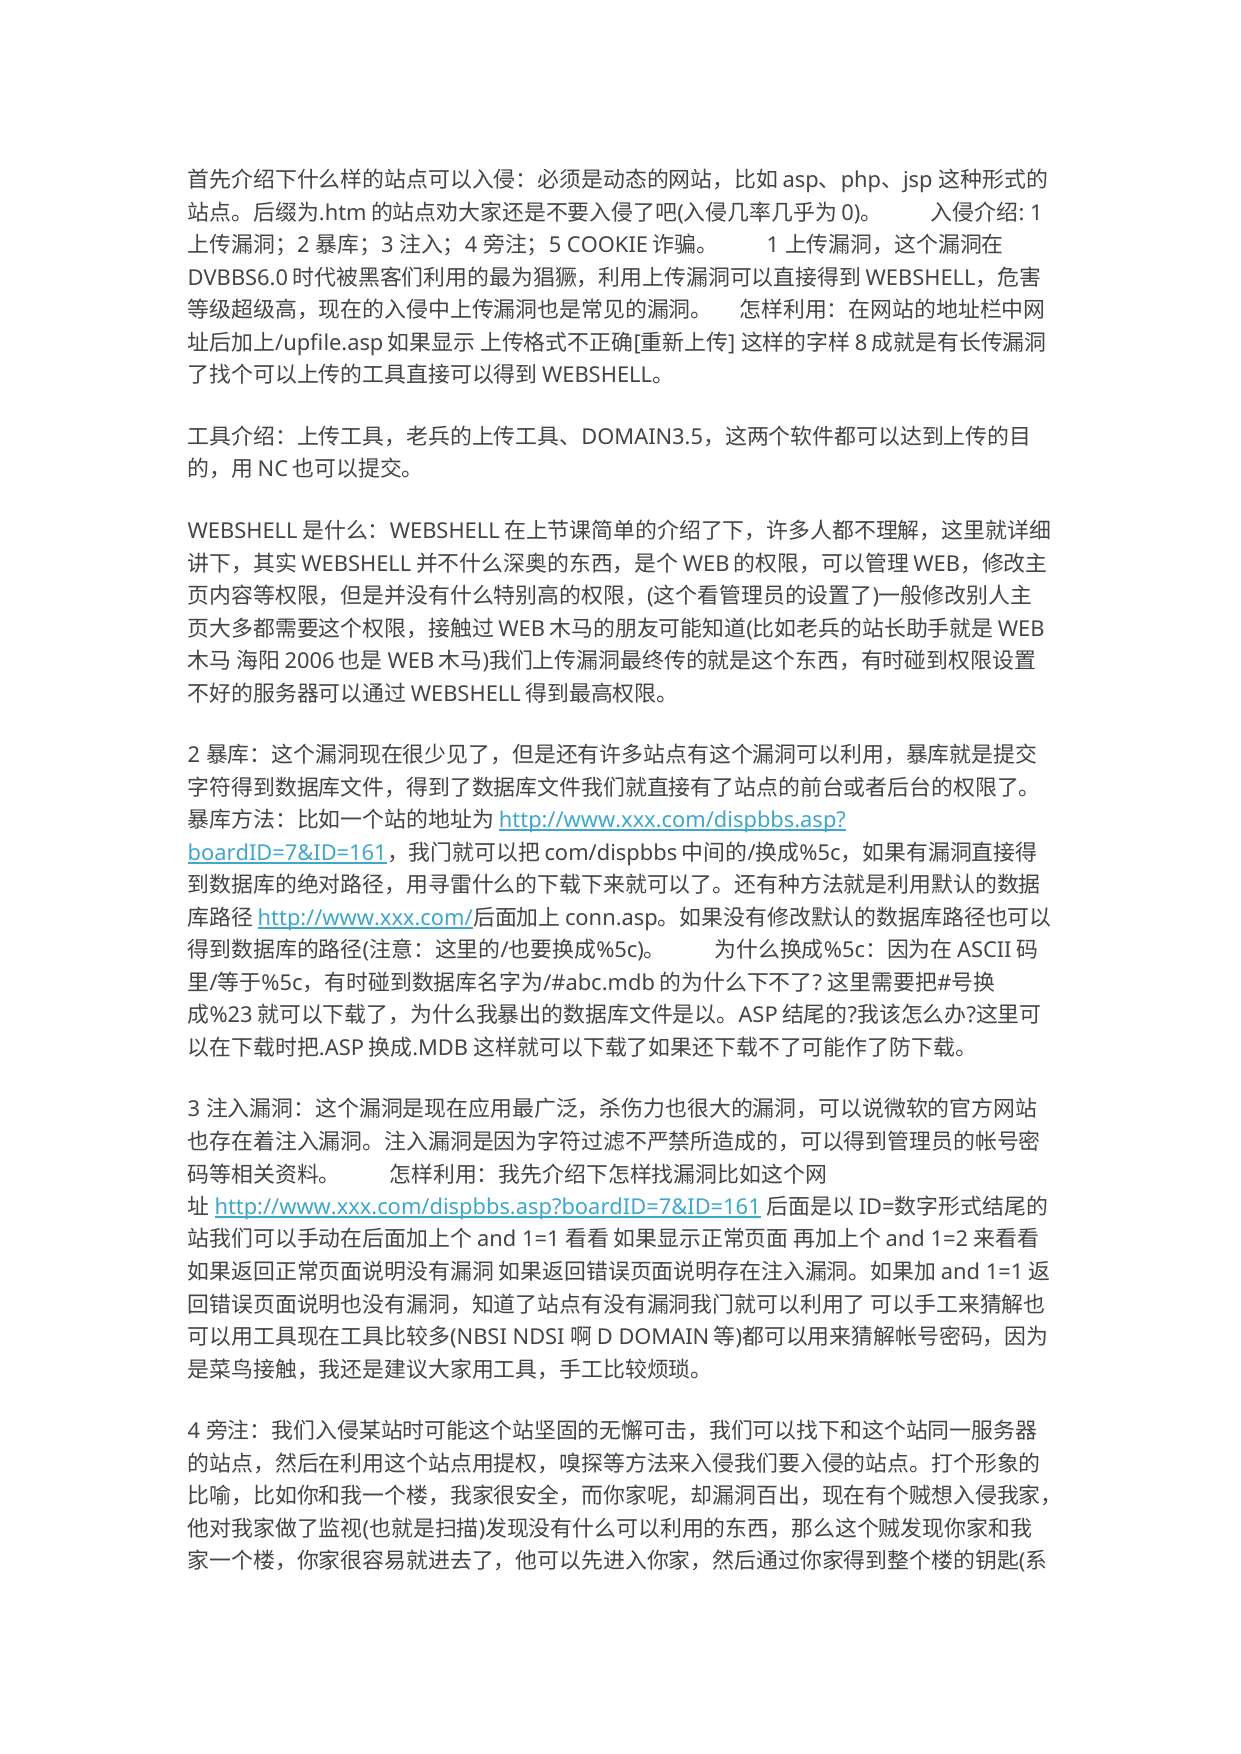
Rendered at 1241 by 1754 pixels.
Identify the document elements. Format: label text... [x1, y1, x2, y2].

text WEBSHELL是什么：WEBSHELL在上节课简单的介绍了下，许多人都不理解，这里就详细讲下，其实WEBSHELL并不什么深奥的东西，是个WEB的权限，可以管理WEB，修改主页内容等权限，但是并没有什么特别高的权限，(这个看管理员的设置了)一般修改别人主页大多都需要这个权限，接触过WEB木马的朋友可能知道(比如老兵的站长助手就是WEB木马 海阳2006也是 WEB木马)我们上传漏洞最终传的就是这个东西，有时碰到权限设置不好的服务器可以通过WEBSHELL得到最高权限。 [187, 513, 1053, 708]
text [187, 1413, 1053, 1575]
text 3 注入漏洞：这个漏洞是现在应用最广泛，杀伤力也很大的漏洞，可以说微软的官方网站也存在着注入漏洞。注入漏洞是因为字符过滤不严禁所造成的，可以得到管理员的帐号密码等相关资料。 怎样利用：我先介绍下怎样找漏洞比如这个网址 http://www.xxx.com/dispbbs.asp?boardID=7&ID=161 后面是以ID=数字形式结尾的站我们可以手动在后面加上个 and 1=1 看看 如果显示正常页面 再加上个and 1=2 来看看 如果返回正常页面说明没有漏洞 如果返回错误页面说明存在注入漏洞。如果加and 1=1 返回错误页面说明也没有漏洞，知道了站点有没有漏洞我门就可以利用了 可以手工来猜解也可以用工具现在工具比较多(NBSI NDSI 啊D DOMAIN等)都可以用来猜解帐号密码，因为是菜鸟接触，我还是建议大家用工具，手工比较烦琐。 [187, 1091, 1053, 1384]
text 工具介绍：上传工具，老兵的上传工具、DOMAIN3.5，这两个软件都可以达到上传的目的，用NC也可以提交。 [187, 419, 1053, 484]
text 2 暴库：这个漏洞现在很少见了，但是还有许多站点有这个漏洞可以利用，暴库就是提交字符得到数据库文件，得到了数据库文件我们就直接有了站点的前台或者后台的权限了。 暴库方法：比如一个站的地址为 http://www.xxx.com/dispbbs.asp?boardID=7&ID=161，我门就可以把com/dispbbs中间的/换成%5c，如果有漏洞直接得到数据库的绝对路径，用寻雷什么的下载下来就可以了。还有种方法就是利用默认的数据库路径http://www.xxx.com/后面加上conn.asp。如果没有修改默认的数据库路径也可以得到数据库的路径(注意：这里的/也要换成%5c)。 为什么换成%5c：因为在ASCII码里/等于%5c，有时碰到数据库名字为/#abc.mdb的为什么下不了? 这里需要把#号换成%23就可以下载了，为什么我暴出的数据库文件是以。ASP结尾的?我该怎么办?这里可以在下载时把.ASP换成.MDB 这样就可以下载了如果还下载不了可能作了防下载。 [187, 737, 1053, 1062]
text 首先介绍下什么样的站点可以入侵：必须是动态的网站，比如asp、php、jsp 这种形式的站点。后缀为.htm的站点劝大家还是不要入侵了吧(入侵几率几乎为0)。 入侵介绍: 1 上传漏洞；2 暴库；3 注入；4 旁注；5 COOKIE诈骗。 1 上传漏洞，这个漏洞在DVBBS6.0时代被黑客们利用的最为猖獗，利用上传漏洞可以直接得到WEBSHELL，危害等级超级高，现在的入侵中上传漏洞也是常见的漏洞。 怎样利用：在网站的地址栏中网址后加上/upfile.asp如果显示 上传格式不正确[重新上传] 这样的字样8成就是有长传漏洞了找个可以上传的工具直接可以得到WEBSHELL。 [187, 162, 1053, 389]
